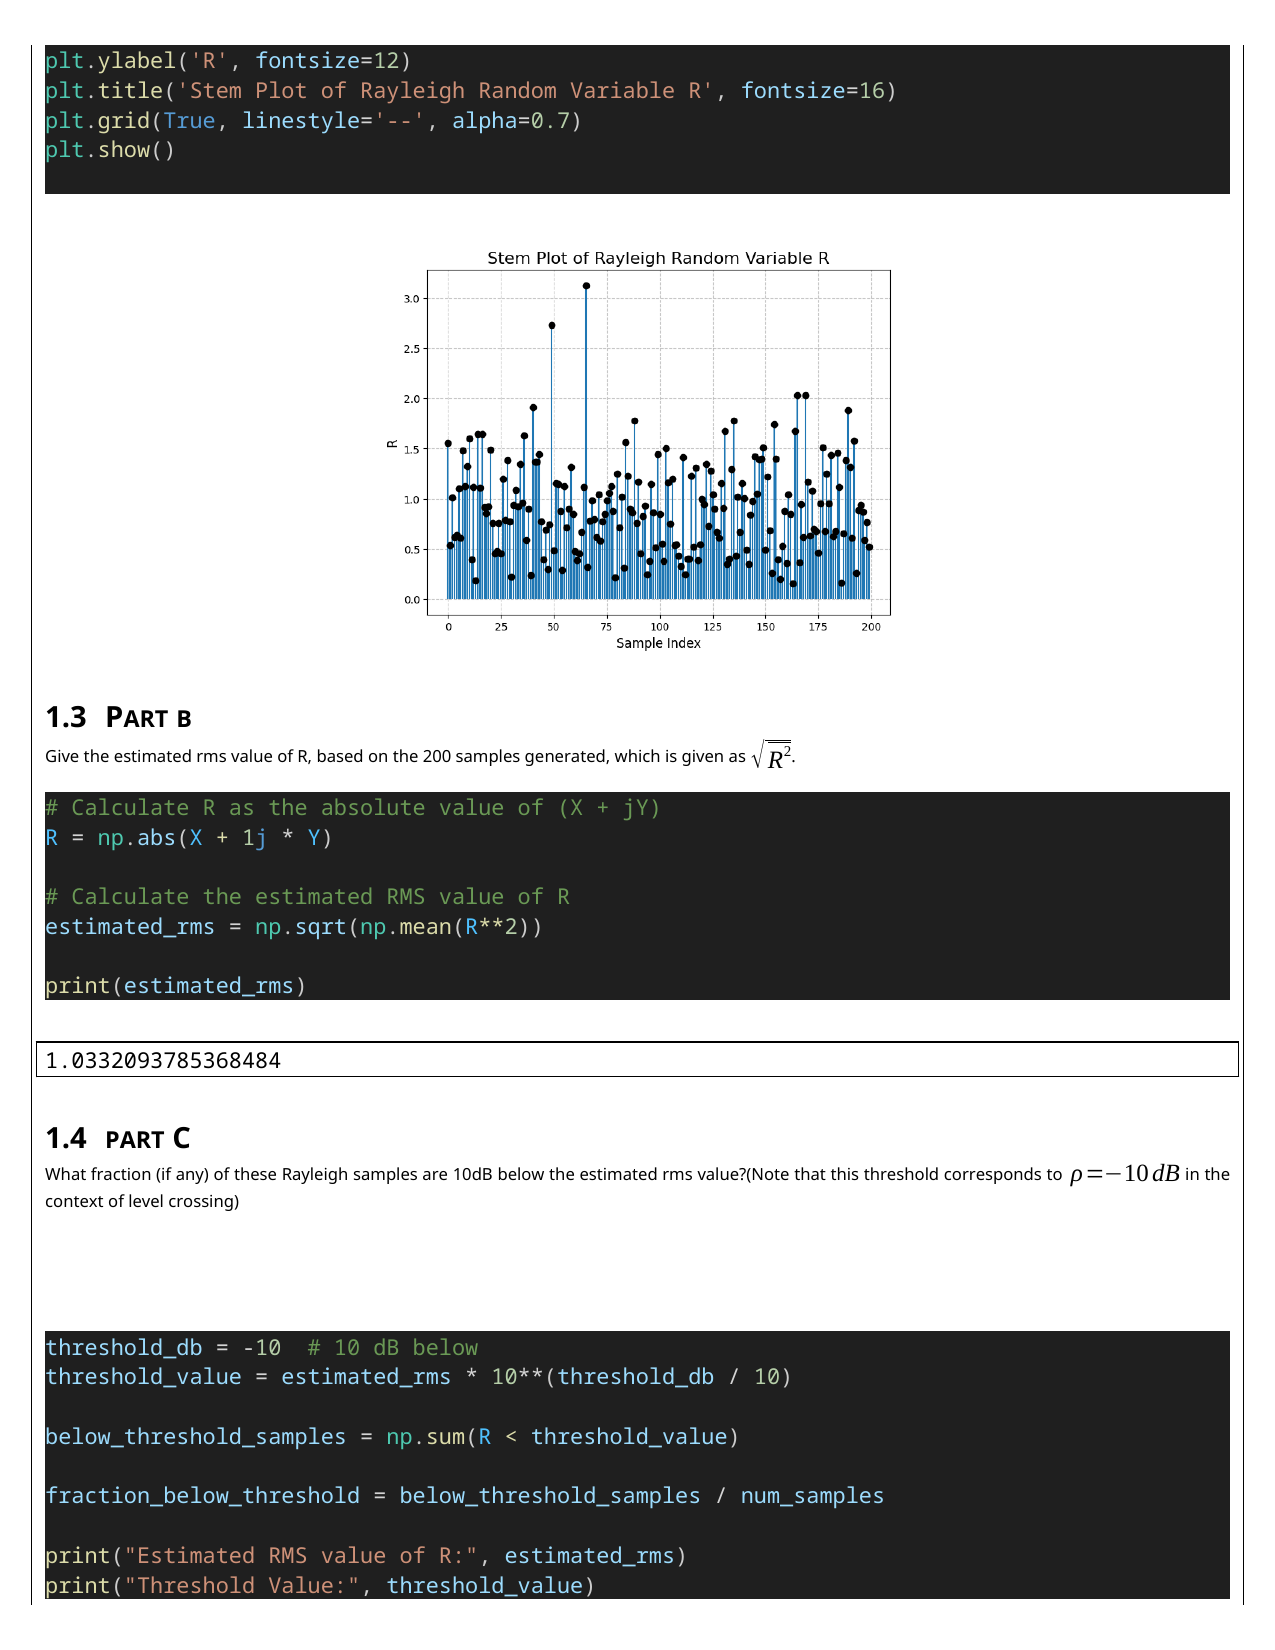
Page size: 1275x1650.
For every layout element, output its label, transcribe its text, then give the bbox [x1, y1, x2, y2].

picture [378, 244, 897, 657]
text What fraction (if any) of these Rayleigh samples are 10dB below the estimated rms value?(Note that this threshold corresponds to in the context of level crossing) [45, 1160, 1230, 1212]
text print(estimated_rms) [45, 971, 1230, 1000]
text threshold_value = estimated_rms * 10**(threshold_db / 10) [45, 1361, 1230, 1391]
text # Calculate the estimated RMS value of R [45, 881, 1230, 911]
text print("Estimated RMS value of R:", estimated_rms) [45, 1540, 1230, 1570]
text fraction_below_threshold = below_threshold_samples / num_samples [45, 1480, 1230, 1510]
text print("Threshold Value:", threshold_value) [45, 1570, 1230, 1599]
text plt.grid(True, linestyle='--', alpha=0.7) [45, 104, 1230, 134]
subtitle part C [45, 1117, 1230, 1157]
text plt.show() [45, 134, 1230, 164]
text plt.title('Stem Plot of Rayleigh Random Variable R', fontsize=16) [45, 75, 1230, 104]
text R = np.abs(X + 1j * Y) [45, 822, 1230, 851]
subtitle Part b [45, 696, 1230, 736]
text # Calculate R as the absolute value of (X + jY) [45, 792, 1230, 822]
text Give the estimated rms value of R, based on the 200 samples generated, which is given as . [45, 739, 1230, 773]
text estimated_rms = np.sqrt(np.mean(R**2)) [45, 911, 1230, 941]
text below_threshold_samples = np.sum(R < threshold_value) [45, 1421, 1230, 1451]
text plt.ylabel('R', fontsize=12) [45, 45, 1230, 75]
text threshold_db = -10 # 10 dB below [45, 1331, 1230, 1361]
text 1.0332093785368484 [37, 1043, 1238, 1076]
